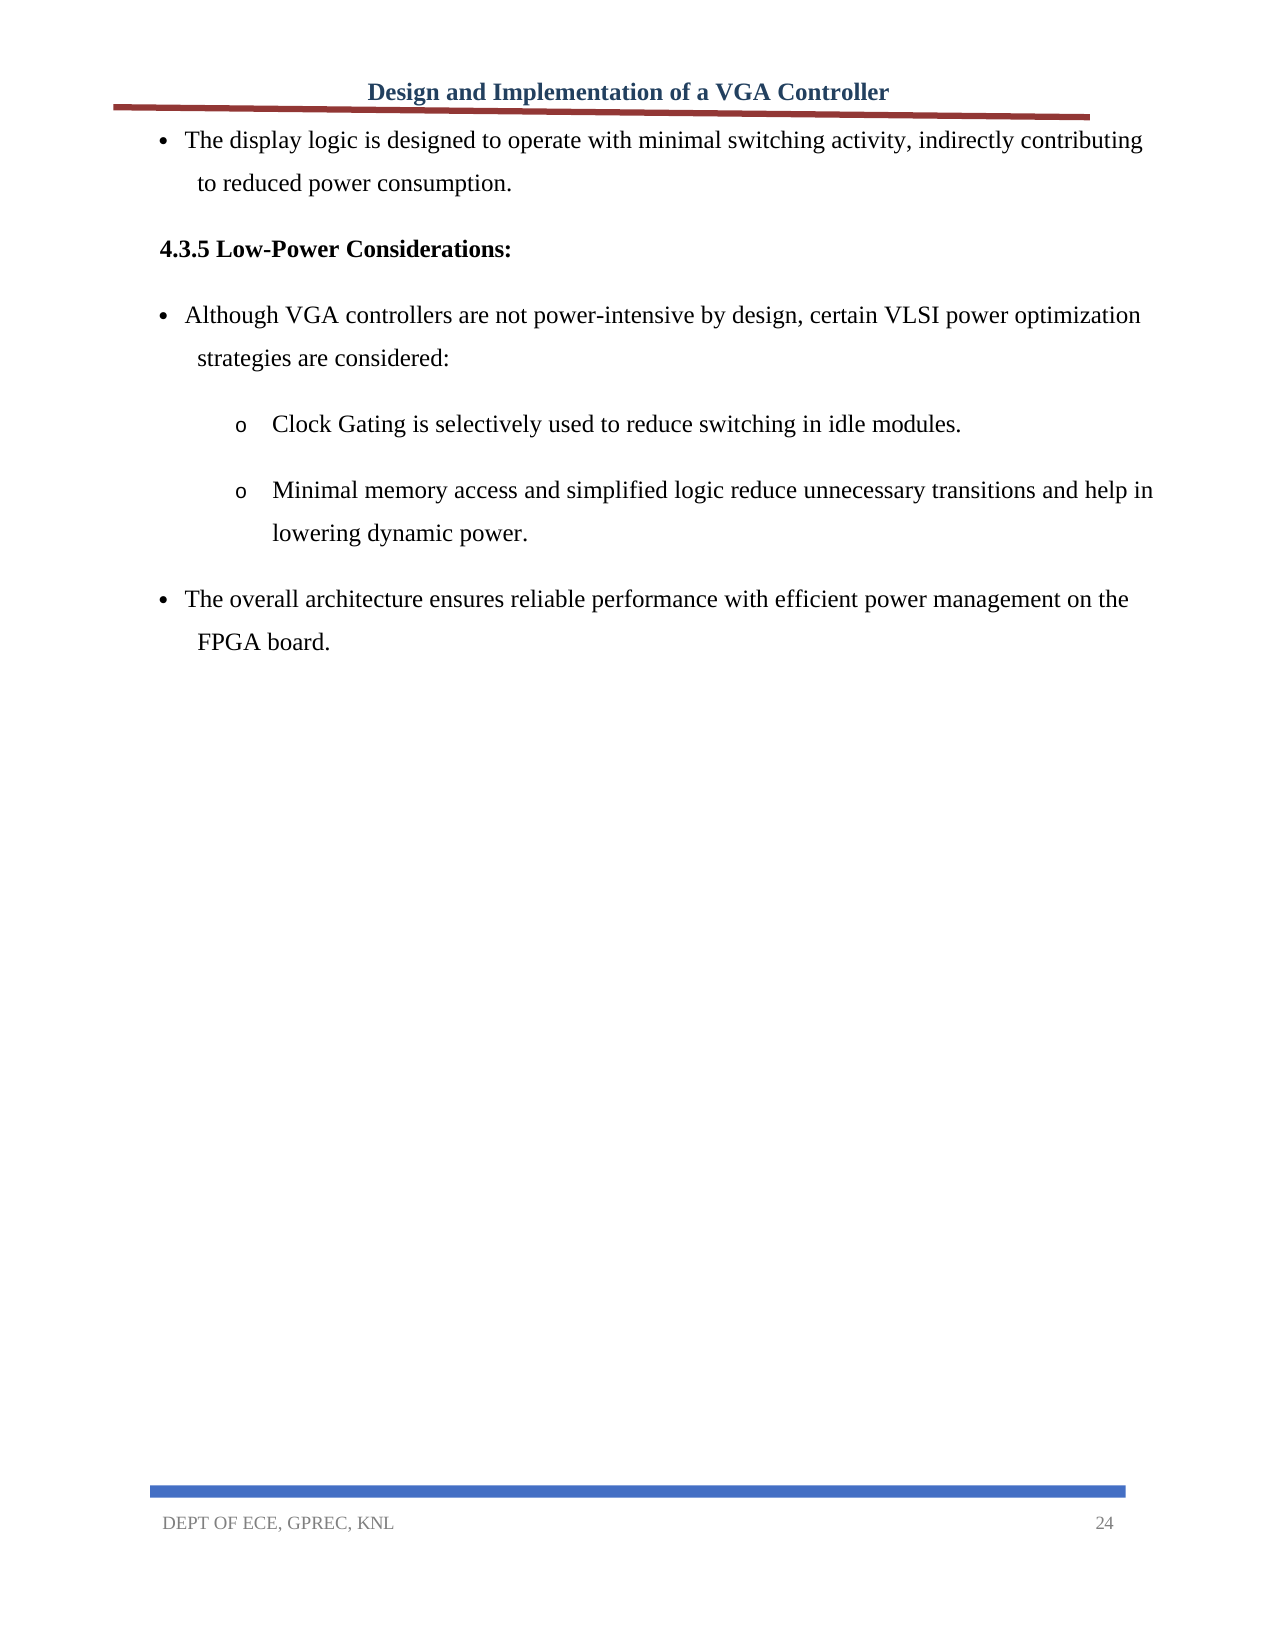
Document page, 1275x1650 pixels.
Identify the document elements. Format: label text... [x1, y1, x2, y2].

list Minimal memory access and simplified logic reduce unnecessary transitions and help in lowering dynamic power. [234, 475, 1153, 547]
list The overall architecture ensures reliable performance with efficient power management on the FPGA board. [159, 584, 1153, 656]
list Clock Gating is selectively used to reduce switching in idle modules. [234, 409, 1237, 439]
list The display logic is designed to operate with minimal switching activity, indirectly contributing to reduced power consumption. [159, 125, 1152, 197]
list Although VGA controllers are not power-intensive by design, certain VLSI power optimization strategies are considered: [159, 300, 1153, 372]
subtitle 4.3.5 Low-Power Considerations: [159, 234, 1237, 263]
